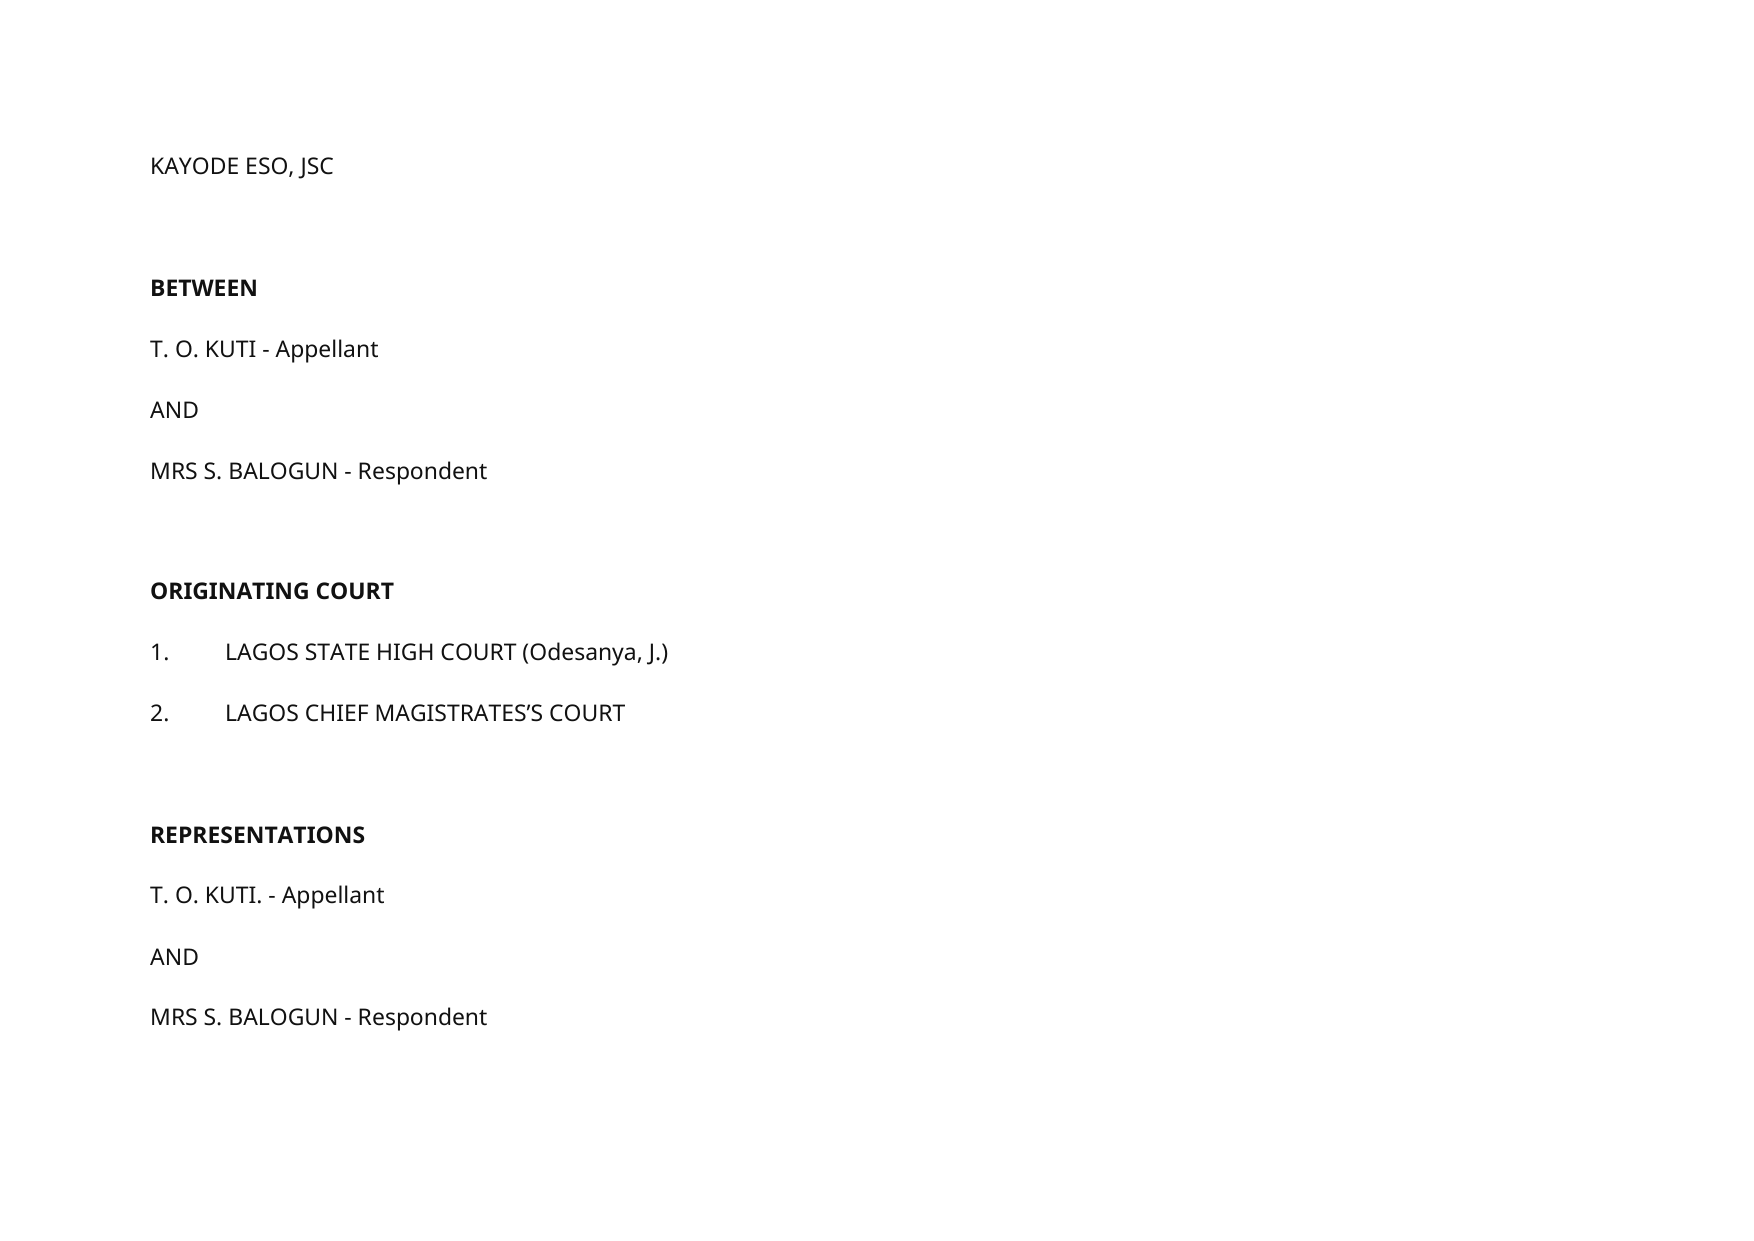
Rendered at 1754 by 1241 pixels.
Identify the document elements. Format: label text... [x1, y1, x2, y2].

text T. O. KUTI. - Appellant [150, 879, 1604, 911]
text 2. LAGOS CHIEF MAGISTRATES’S COURT [150, 697, 1604, 728]
text T. O. KUTI - Appellant [150, 333, 1604, 364]
text KAYODE ESO, JSC [150, 150, 1604, 181]
text AND [150, 394, 1604, 425]
text REPRESENTATIONS [150, 818, 1604, 850]
text MRS S. BALOGUN - Respondent [150, 455, 1604, 486]
text BETWEEN [150, 272, 1604, 303]
text MRS S. BALOGUN - Respondent [150, 1001, 1604, 1033]
text AND [150, 940, 1604, 972]
text 1. LAGOS STATE HIGH COURT (Odesanya, J.) [150, 636, 1604, 667]
text ORIGINATING COURT [150, 575, 1604, 606]
